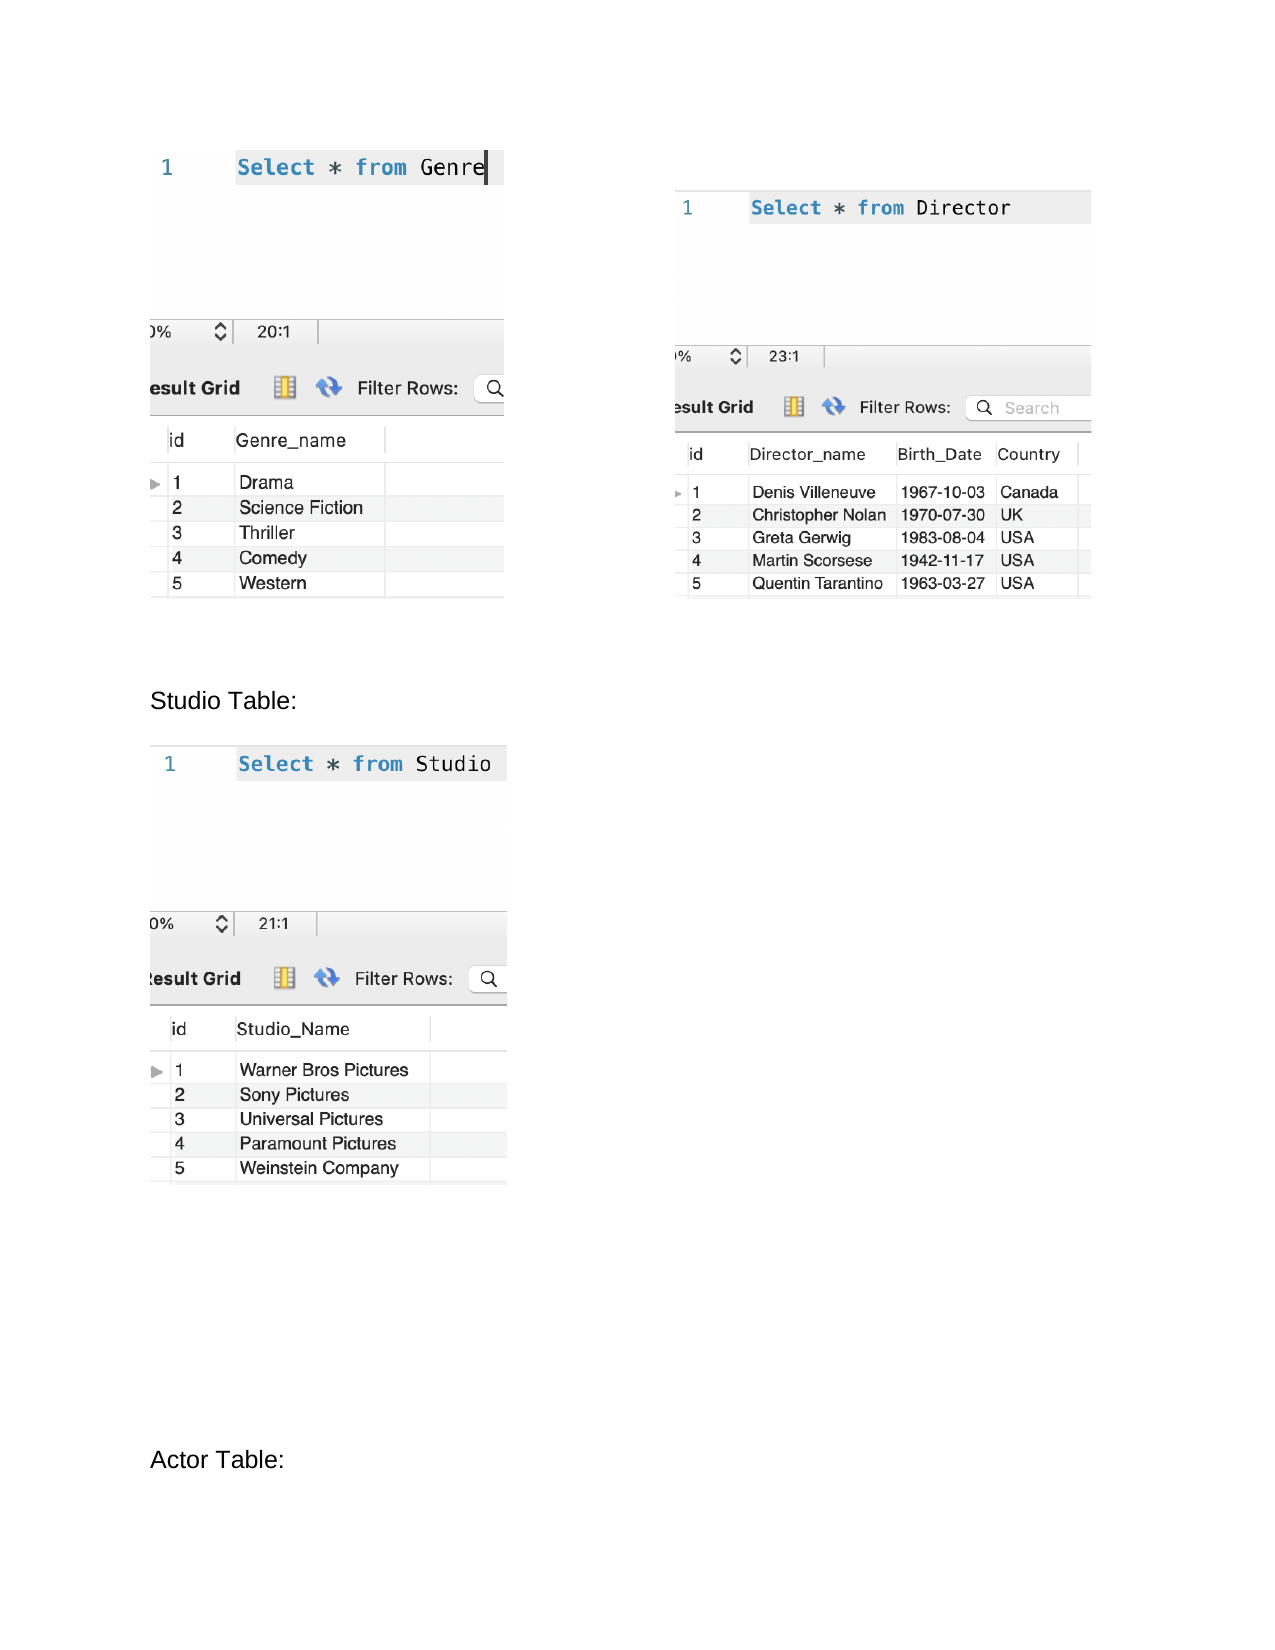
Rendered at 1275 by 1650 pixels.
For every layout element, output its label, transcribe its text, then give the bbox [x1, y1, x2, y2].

text Actor Table: [150, 1445, 1125, 1474]
picture [150, 743, 507, 1185]
text Studio Table: [150, 686, 1125, 715]
picture [150, 150, 504, 599]
picture [675, 190, 1092, 599]
